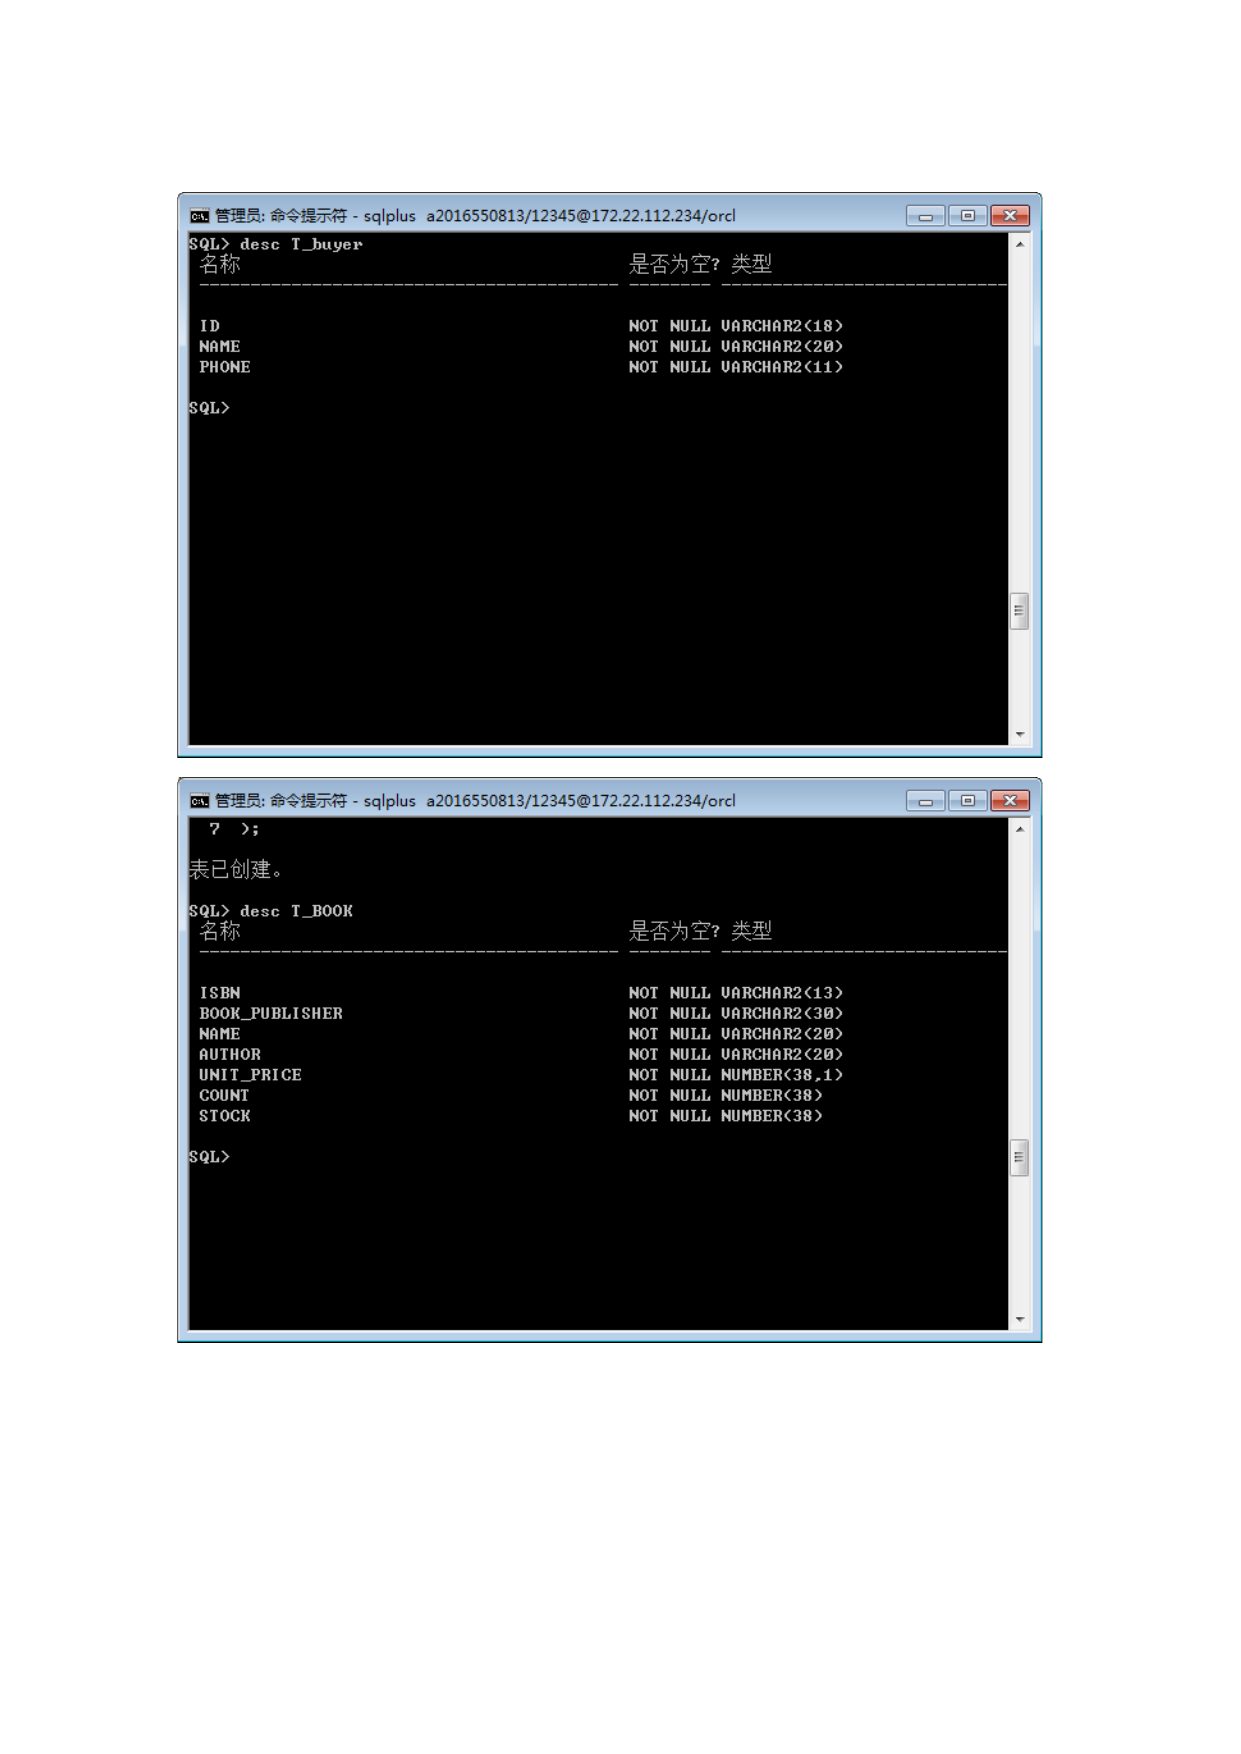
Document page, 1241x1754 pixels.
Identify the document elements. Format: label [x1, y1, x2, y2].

picture [177, 192, 1043, 758]
picture [177, 777, 1043, 1343]
